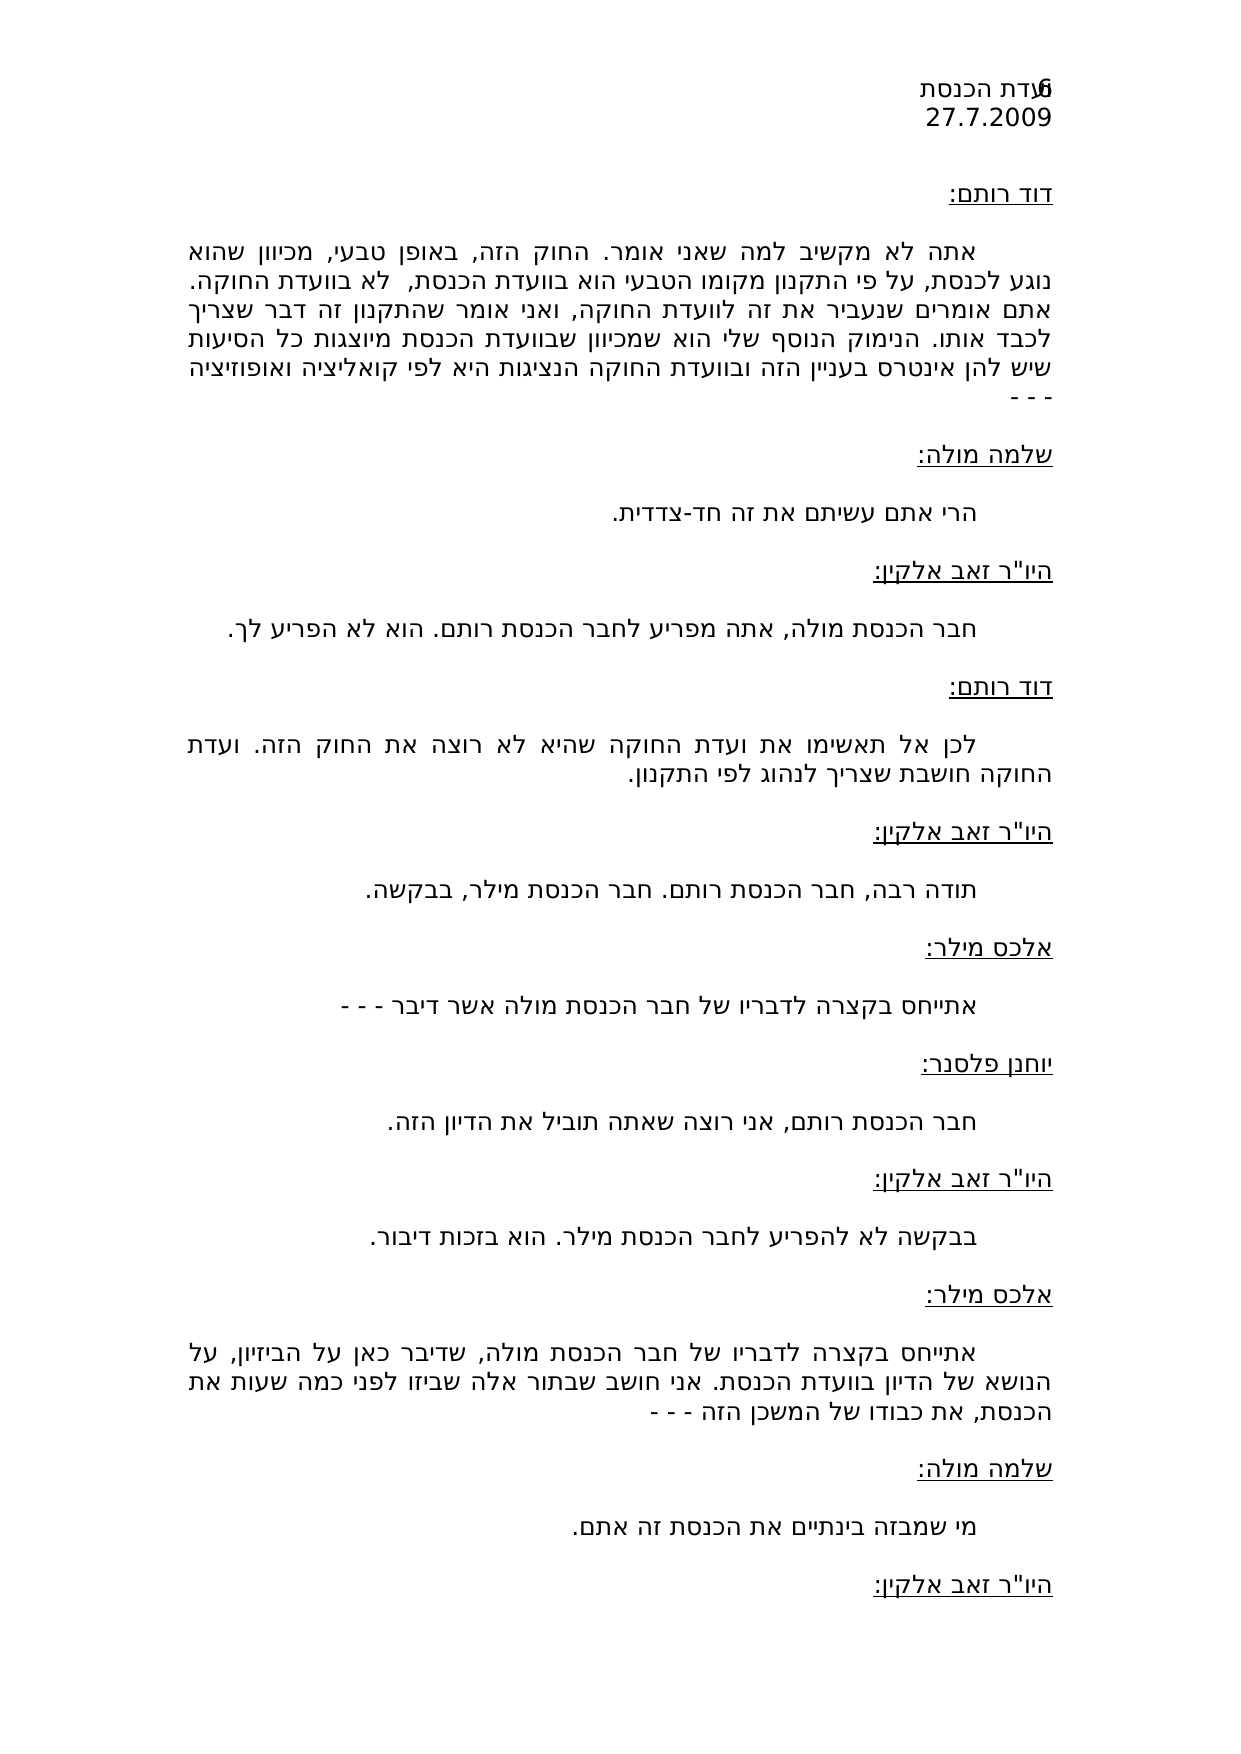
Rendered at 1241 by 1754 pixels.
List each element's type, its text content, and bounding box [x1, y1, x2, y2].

text לכן אל תאשימו את ועדת החוקה שהיא לא רוצה את החוק הזה. ועדת החוקה חושבת שצריך לנהוג לפי התקנון. [187, 730, 1053, 788]
text שלמה מולה: [187, 440, 1053, 469]
text יוחנן פלסנר: [187, 1049, 1053, 1078]
text אתה לא מקשיב למה שאני אומר. החוק הזה, באופן טבעי, מכיוון שהוא נוגע לכנסת, על פי התקנון מקומו הטבעי הוא בוועדת הכנסת, לא בוועדת החוקה. אתם אומרים שנעביר את זה לוועדת החוקה, ואני אומר שהתקנון זה דבר שצריך לכבד אותו. הנימוק הנוסף שלי הוא שמכיוון שבוועדת הכנסת מיוצגות כל הסיעות שיש להן אינטרס בעניין הזה ובוועדת החוקה הנציגות היא לפי קואליציה ואופוזיציה - - - [187, 237, 1053, 412]
text דוד רותם: [187, 672, 1053, 701]
text מי שמבזה בינתיים את הכנסת זה אתם. [187, 1512, 1053, 1542]
text שלמה מולה: [187, 1454, 1053, 1484]
text דוד רותם: [187, 179, 1053, 208]
text תודה רבה, חבר הכנסת רותם. חבר הכנסת מילר, בבקשה. [187, 875, 1053, 904]
text אלכס מילר: [187, 1280, 1053, 1309]
text אתייחס בקצרה לדבריו של חבר הכנסת מולה, שדיבר כאן על הביזיון, על הנושא של הדיון בוועדת הכנסת. אני חושב שבתור אלה שביזו לפני כמה שעות את הכנסת, את כבודו של המשכן הזה - - - [187, 1338, 1053, 1426]
text הרי אתם עשיתם את זה חד-צדדית. [187, 498, 1053, 527]
text היו"ר זאב אלקין: [187, 817, 1053, 846]
text בבקשה לא להפריע לחבר הכנסת מילר. הוא בזכות דיבור. [187, 1222, 1053, 1252]
text אלכס מילר: [187, 933, 1053, 962]
text היו"ר זאב אלקין: [187, 1164, 1053, 1194]
text אתייחס בקצרה לדבריו של חבר הכנסת מולה אשר דיבר - - - [187, 991, 1053, 1020]
text חבר הכנסת מולה, אתה מפריע לחבר הכנסת רותם. הוא לא הפריע לך. [187, 614, 1053, 643]
text היו"ר זאב אלקין: [187, 556, 1053, 585]
text היו"ר זאב אלקין: [187, 1570, 1053, 1599]
text חבר הכנסת רותם, אני רוצה שאתה תוביל את הדיון הזה. [187, 1107, 1053, 1136]
